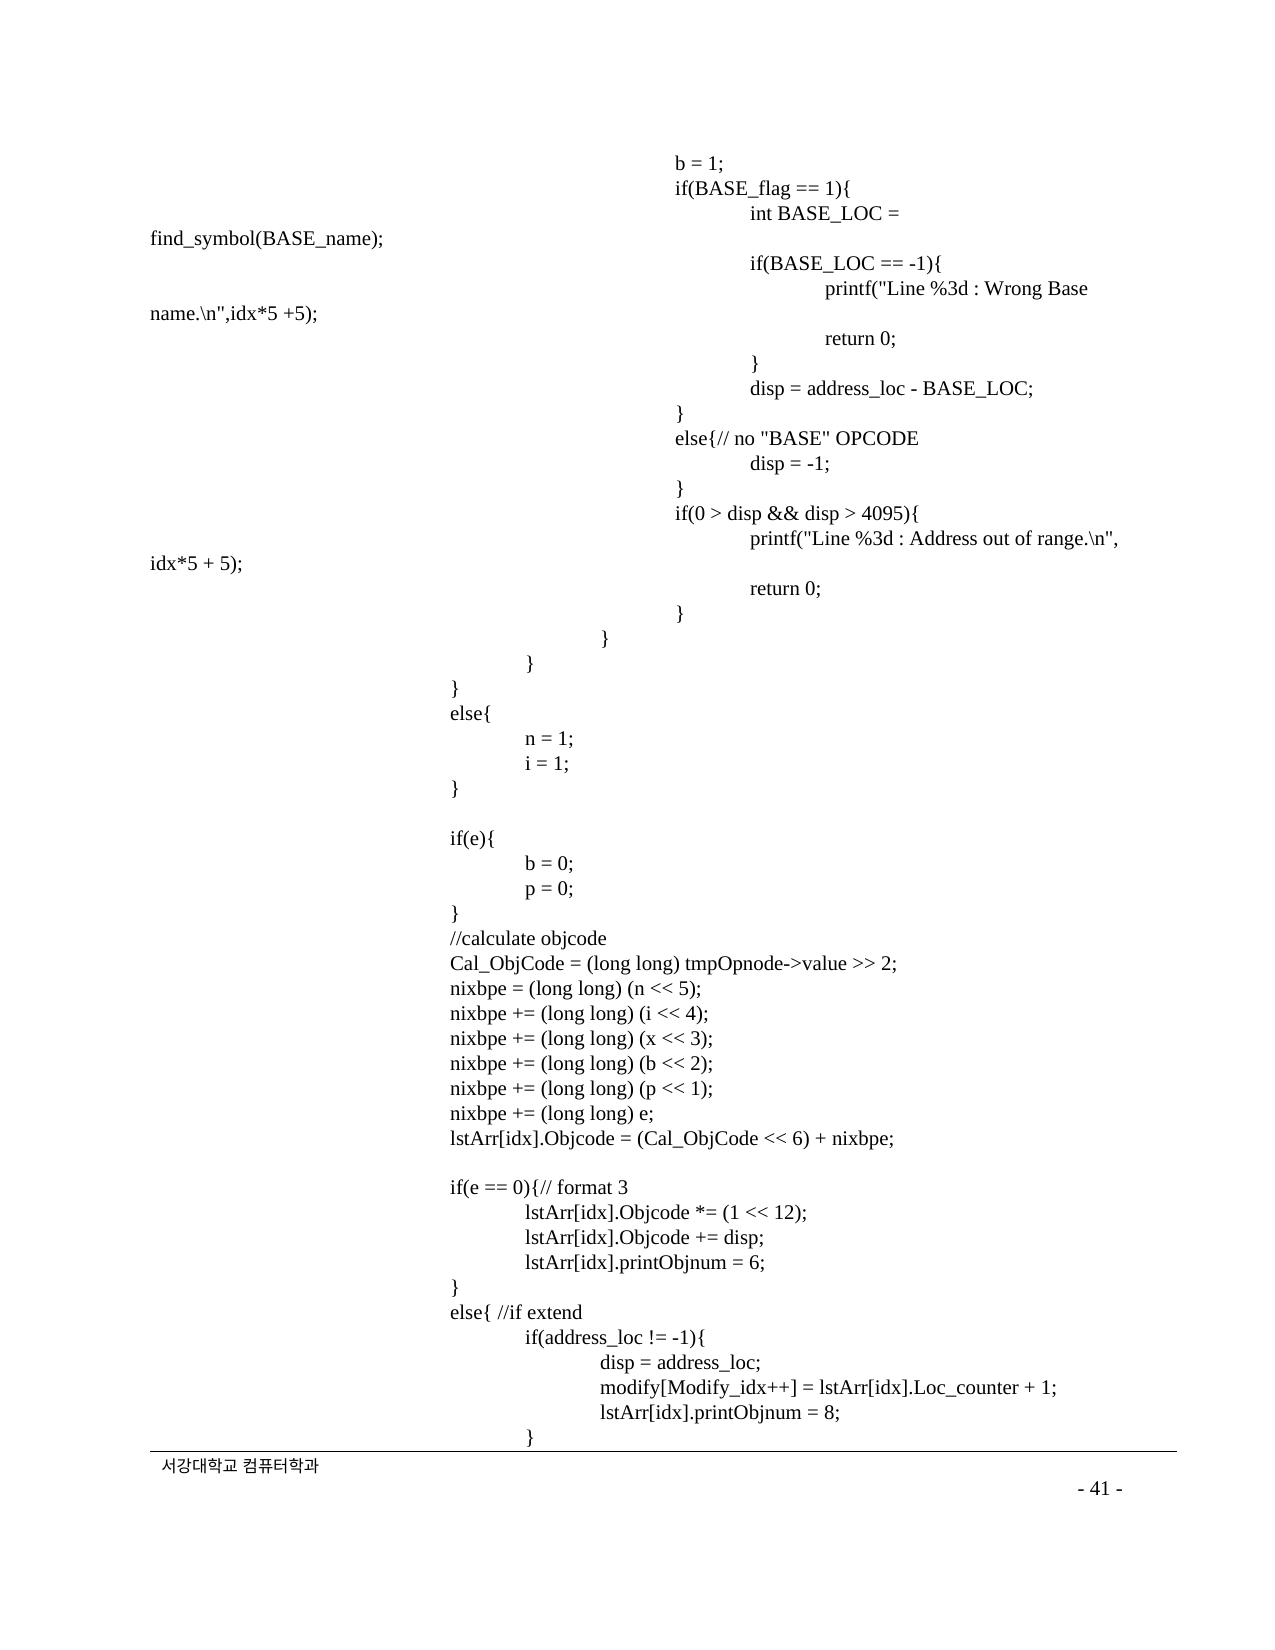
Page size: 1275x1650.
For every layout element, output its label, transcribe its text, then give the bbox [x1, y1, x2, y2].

text } [150, 400, 1125, 425]
text if(BASE_LOC == -1){ [150, 250, 1125, 275]
text nixbpe += (long long) e; [150, 1100, 1125, 1125]
text if(0 > disp && disp > 4095){ [150, 500, 1125, 525]
text if(e){ [150, 825, 1125, 850]
text modify[Modify_idx++] = lstArr[idx].Loc_counter + 1; [150, 1374, 1125, 1399]
text lstArr[idx].printObjnum = 6; [150, 1249, 1125, 1274]
text else{ [150, 700, 1125, 725]
text p = 0; [150, 875, 1125, 900]
text b = 1; [150, 150, 1125, 175]
text } [150, 675, 1125, 700]
text } [150, 625, 1125, 650]
text } [150, 900, 1125, 925]
text } [150, 1424, 1125, 1449]
text disp = address_loc; [150, 1349, 1125, 1374]
text nixbpe += (long long) (b << 2); [150, 1050, 1125, 1075]
text if(address_loc != -1){ [150, 1324, 1125, 1349]
text } [150, 775, 1125, 800]
text lstArr[idx].Objcode += disp; [150, 1224, 1125, 1249]
text } [150, 600, 1125, 625]
text if(BASE_flag == 1){ [150, 175, 1125, 200]
text else{ //if extend [150, 1299, 1125, 1324]
text lstArr[idx].Objcode *= (1 << 12); [150, 1199, 1125, 1224]
text if(e == 0){// format 3 [150, 1174, 1125, 1199]
text } [150, 650, 1125, 675]
text Cal_ObjCode = (long long) tmpOpnode->value >> 2; [150, 950, 1125, 975]
text nixbpe = (long long) (n << 5); [150, 975, 1125, 1000]
text nixbpe += (long long) (p << 1); [150, 1075, 1125, 1100]
text nixbpe += (long long) (x << 3); [150, 1025, 1125, 1050]
text //calculate objcode [150, 925, 1125, 950]
text } [150, 475, 1125, 500]
text printf("Line %3d : Wrong Base name.\n",idx*5 +5); [150, 275, 1125, 325]
text return 0; [150, 325, 1125, 350]
text lstArr[idx].Objcode = (Cal_ObjCode << 6) + nixbpe; [150, 1125, 1125, 1150]
text n = 1; [150, 725, 1125, 750]
text disp = address_loc - BASE_LOC; [150, 375, 1125, 400]
text int BASE_LOC = find_symbol(BASE_name); [150, 200, 1125, 250]
text else{// no "BASE" OPCODE [150, 425, 1125, 450]
text b = 0; [150, 850, 1125, 875]
text disp = -1; [150, 450, 1125, 475]
text } [150, 350, 1125, 375]
text return 0; [150, 575, 1125, 600]
text nixbpe += (long long) (i << 4); [150, 1000, 1125, 1025]
text } [150, 1274, 1125, 1299]
text lstArr[idx].printObjnum = 8; [150, 1399, 1125, 1424]
text printf("Line %3d : Address out of range.\n", idx*5 + 5); [150, 525, 1125, 575]
text i = 1; [150, 750, 1125, 775]
